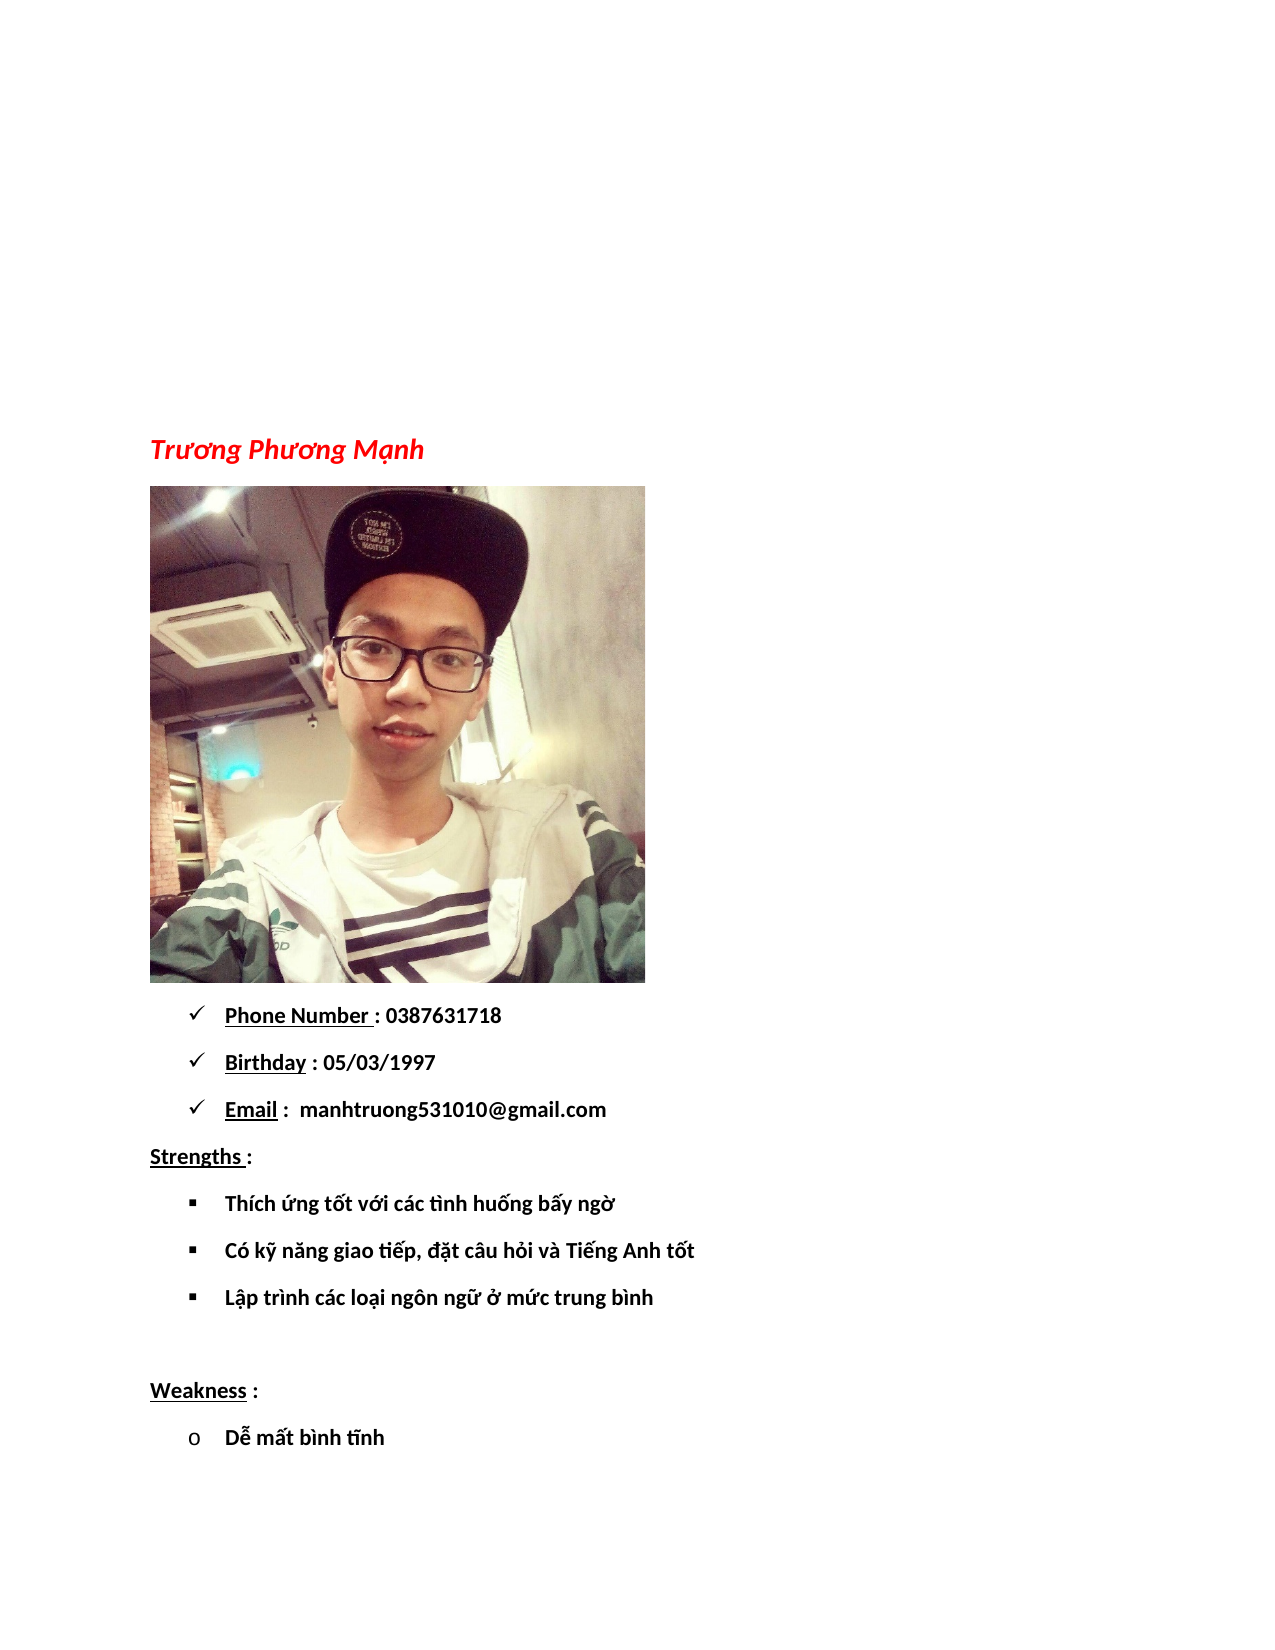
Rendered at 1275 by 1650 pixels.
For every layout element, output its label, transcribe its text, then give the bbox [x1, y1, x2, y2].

list Birthday : 05/03/1997 [187, 1048, 1125, 1076]
text Weakness : [150, 1377, 1125, 1404]
list Dễ mất bình tĩnh [187, 1423, 1125, 1453]
list Có kỹ năng giao tiếp, đặt câu hỏi và Tiếng Anh tốt [187, 1236, 1125, 1264]
text Trương Phương Mạnh [150, 431, 1125, 467]
list Lập trình các loại ngôn ngữ ở mức trung bình [187, 1283, 1125, 1311]
list Thích ứng tốt với các tình huống bấy ngờ [187, 1189, 1106, 1217]
picture [150, 486, 646, 983]
text Strengths : [150, 1142, 1125, 1170]
list Email : manhtruong531010@gmail.com [187, 1095, 1125, 1123]
list Phone Number : 0387631718 [187, 1002, 1125, 1029]
